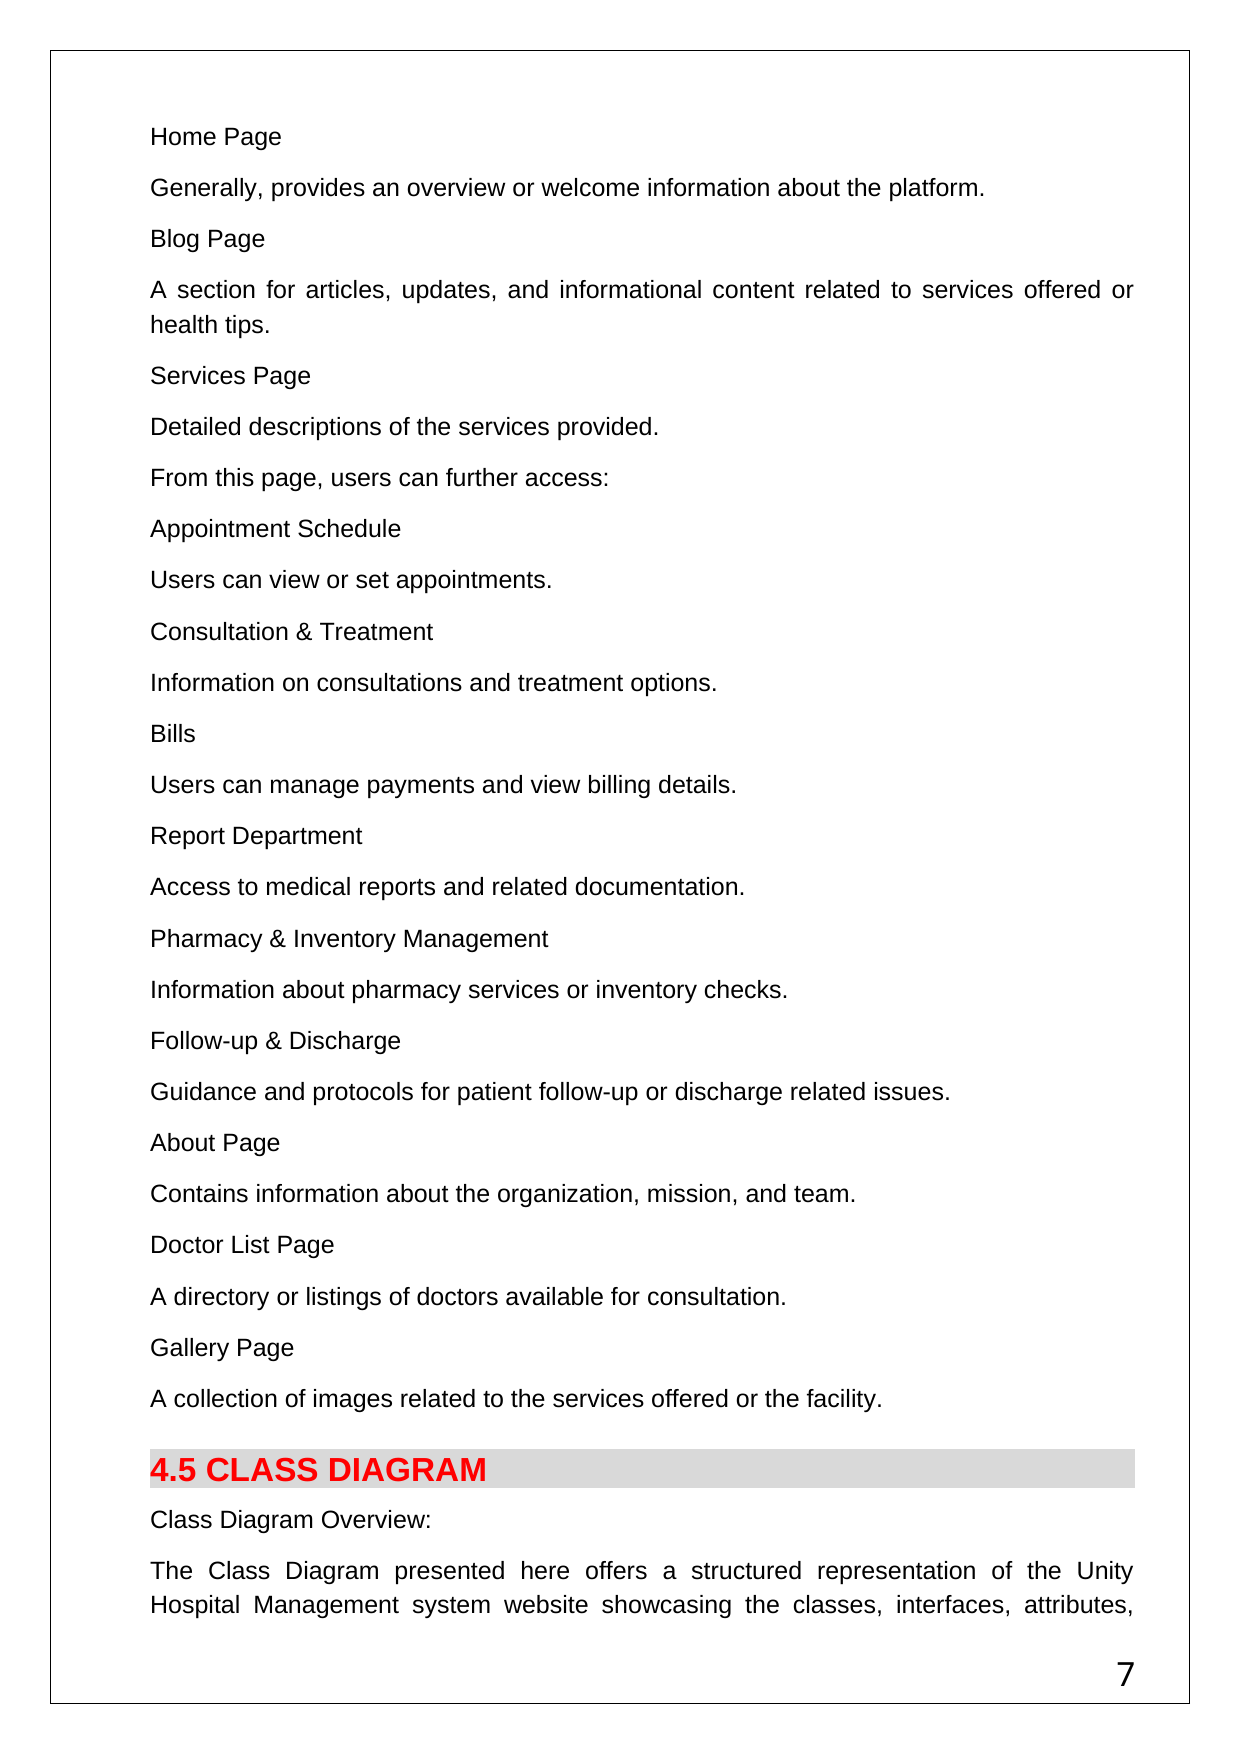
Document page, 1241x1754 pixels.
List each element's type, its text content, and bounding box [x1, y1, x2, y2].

text Pharmacy & Inventory Management [150, 923, 1135, 952]
text Detailed descriptions of the services provided. [150, 412, 1135, 441]
text Guidance and protocols for patient follow-up or discharge related issues. [150, 1077, 1135, 1106]
text Gallery Page [150, 1333, 1135, 1361]
text Information on consultations and treatment options. [150, 668, 1135, 697]
text Generally, provides an overview or welcome information about the platform. [150, 173, 1135, 202]
text Doctor List Page [150, 1230, 1135, 1259]
text Report Department [150, 821, 1135, 850]
subtitle 4.5 class diagram [150, 1449, 1135, 1488]
text Services Page [150, 361, 1135, 390]
text Users can manage payments and view billing details. [150, 770, 1135, 799]
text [150, 1556, 1135, 1619]
text Home Page [150, 122, 1135, 151]
text About Page [150, 1128, 1135, 1157]
text Appointment Schedule [150, 514, 1135, 543]
text Access to medical reports and related documentation. [150, 872, 1135, 901]
text Blog Page [150, 224, 1135, 253]
text Information about pharmacy services or inventory checks. [150, 975, 1135, 1003]
text Consultation & Treatment [150, 617, 1135, 645]
text A collection of images related to the services offered or the facility. [150, 1384, 1135, 1413]
text Follow-up & Discharge [150, 1026, 1135, 1054]
text Users can view or set appointments. [150, 566, 1135, 594]
text Class Diagram Overview: [150, 1505, 1135, 1533]
text Bills [150, 719, 1135, 748]
text Contains information about the organization, mission, and team. [150, 1179, 1135, 1208]
text A directory or listings of doctors available for consultation. [150, 1282, 1135, 1310]
text From this page, users can further access: [150, 463, 1135, 492]
text A section for articles, updates, and informational content related to services offered or health tips. [150, 275, 1135, 338]
